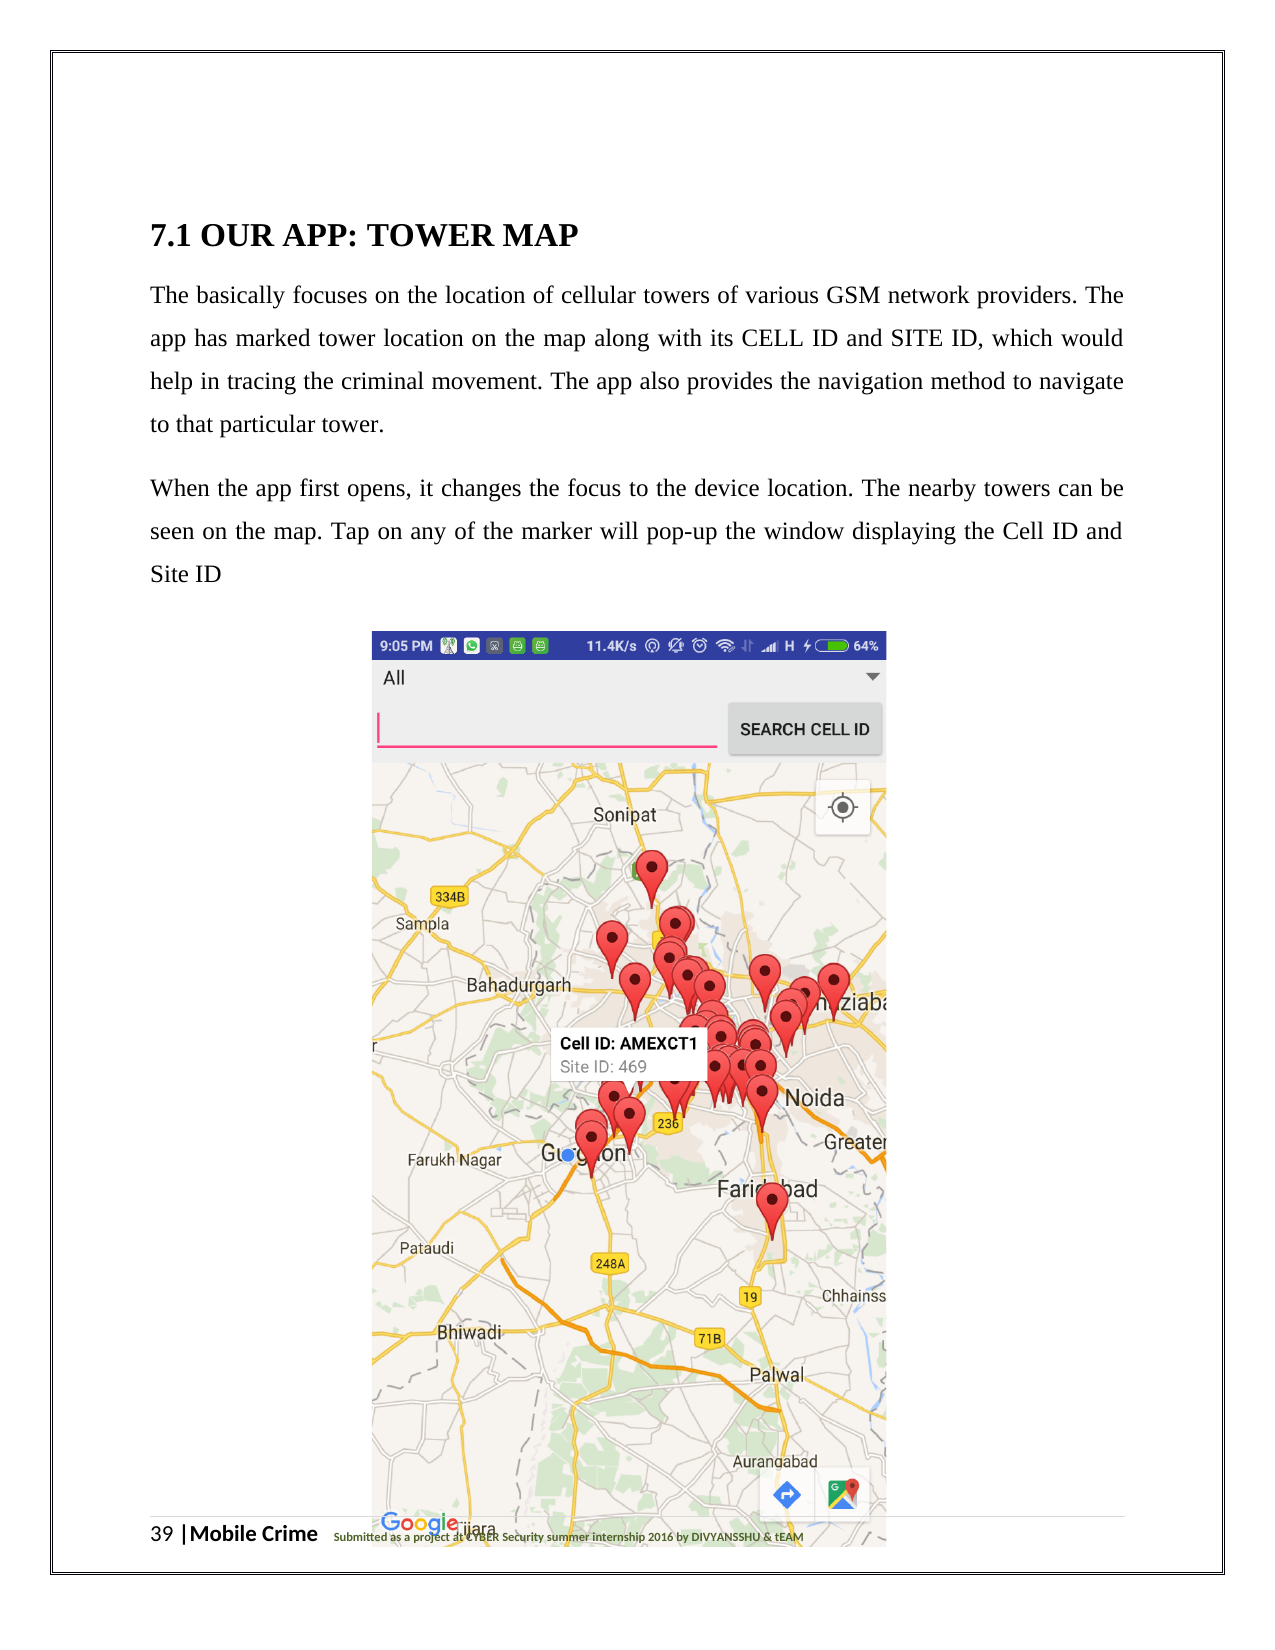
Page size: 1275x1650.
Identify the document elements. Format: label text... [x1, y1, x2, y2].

text When the app first opens, it changes the focus to the device location. The nearby towers can be seen on the map. Tap on any of the marker will pop-up the window displaying the Cell ID and Site ID [150, 473, 1125, 588]
text 7.1 OUR APP: TOWER MAP [150, 215, 1125, 253]
picture [371, 631, 887, 1516]
picture [371, 1517, 887, 1547]
text The basically focuses on the location of cellular towers of various GSM network providers. The app has marked tower location on the map along with its CELL ID and SITE ID, which would help in tracing the criminal movement. The app also provides the navigation method to navigate to that particular tower. [150, 280, 1125, 438]
